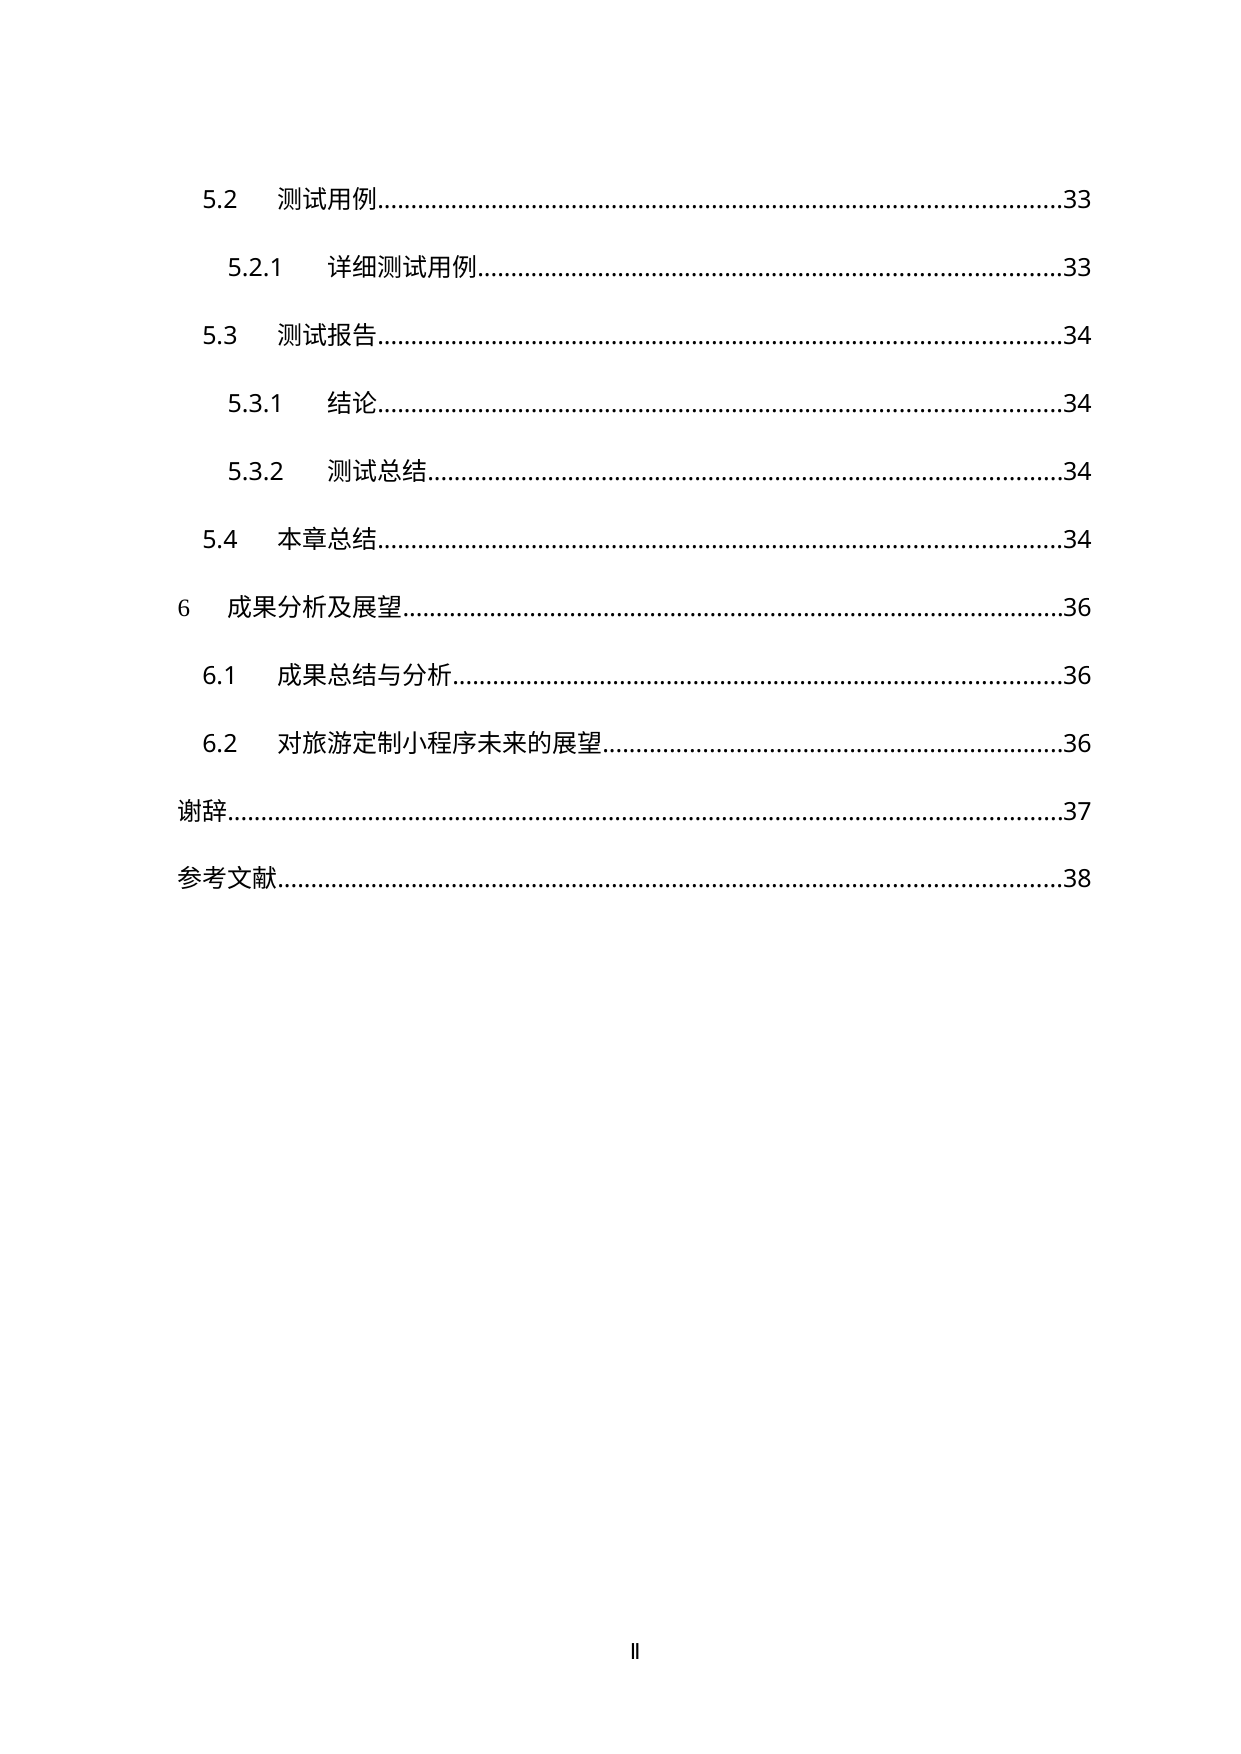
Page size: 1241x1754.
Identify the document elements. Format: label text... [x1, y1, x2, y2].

text 5.2 测试用例 33 [202, 164, 1093, 232]
text 5.3 测试报告 34 [202, 300, 1093, 368]
text 5.3.1 结论 34 [227, 368, 1093, 436]
text 6 成果分析及展望 36 [177, 571, 1093, 639]
text 6.1 成果总结与分析 36 [202, 639, 1093, 707]
text 5.2.1 详细测试用例 33 [227, 232, 1093, 300]
text 参考文献 38 [177, 843, 1093, 911]
text 谢辞 37 [177, 775, 1093, 843]
text 5.3.2 测试总结 34 [227, 436, 1093, 503]
text 5.4 本章总结 34 [202, 503, 1093, 571]
text 6.2 对旅游定制小程序未来的展望 36 [202, 707, 1093, 775]
